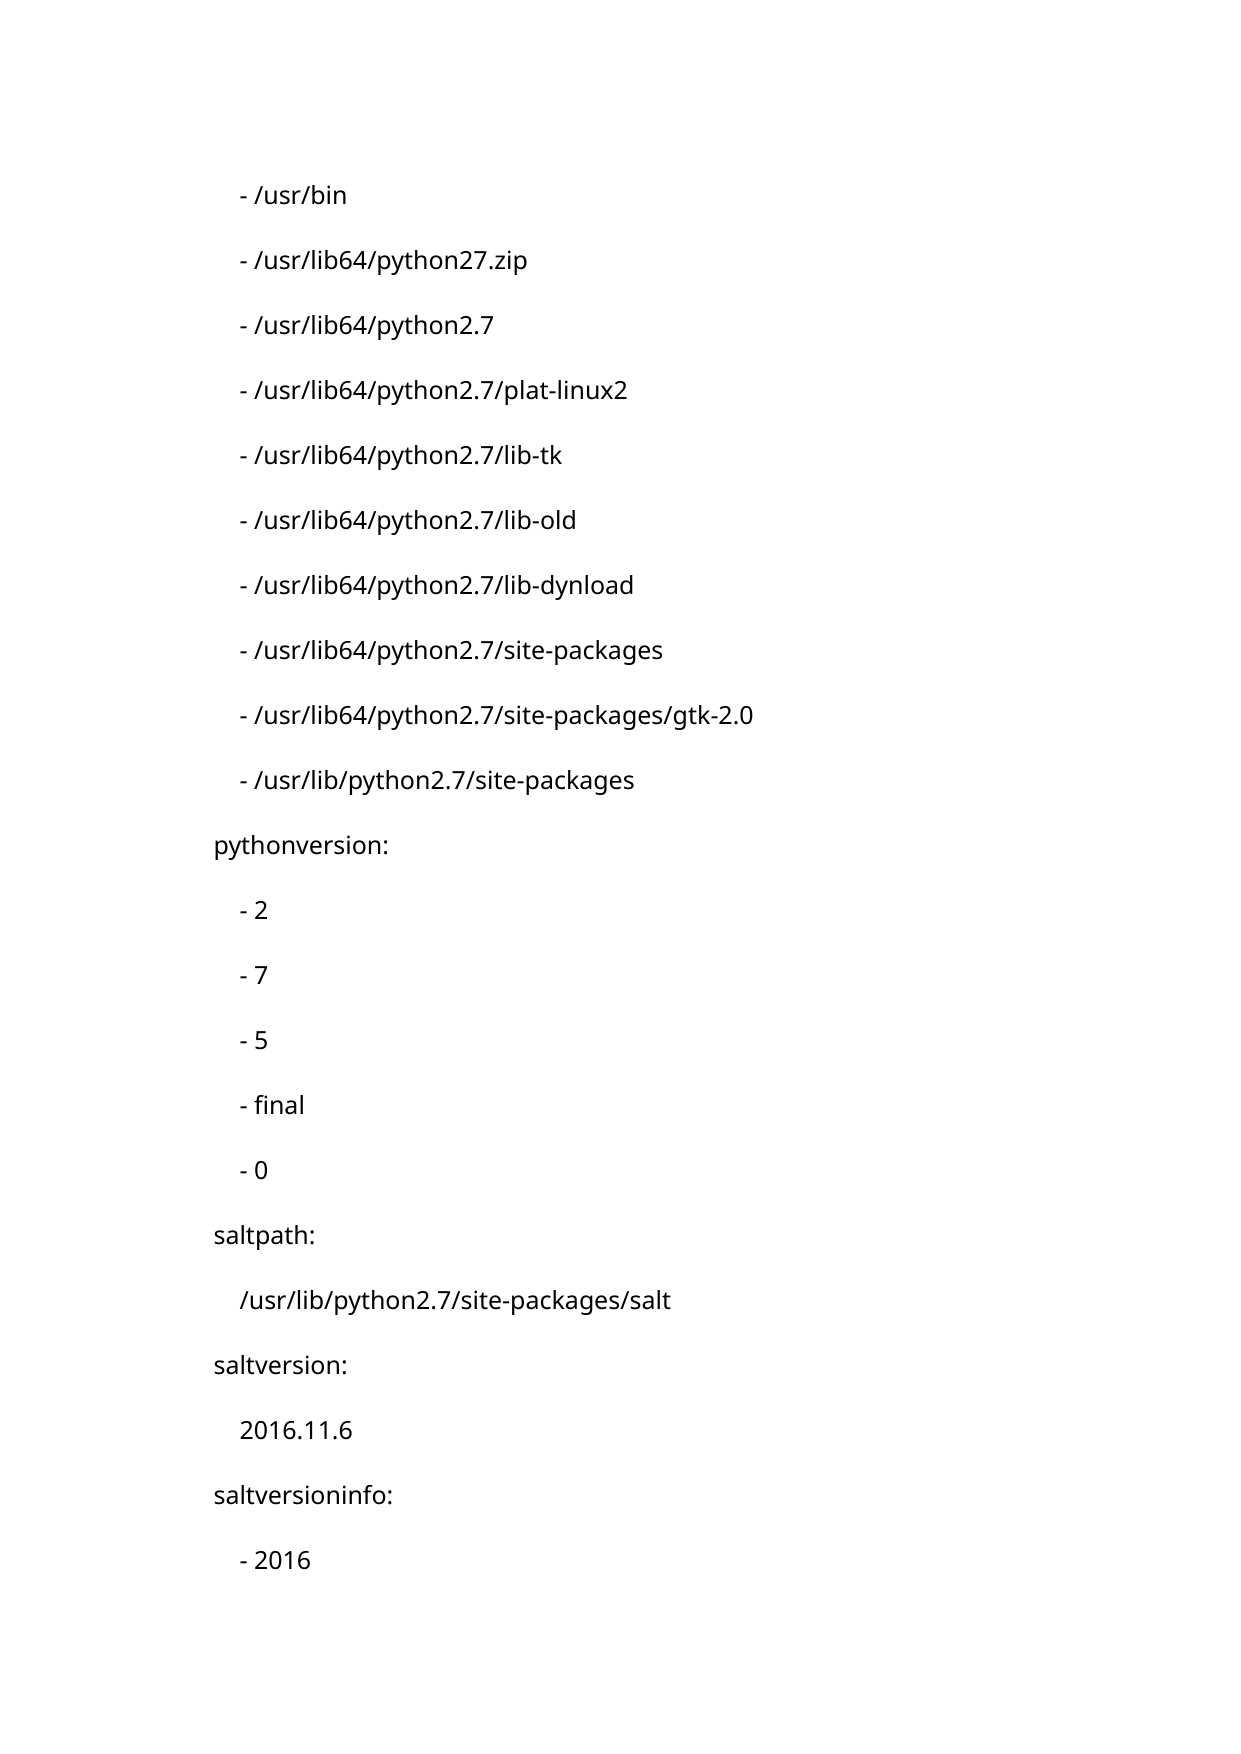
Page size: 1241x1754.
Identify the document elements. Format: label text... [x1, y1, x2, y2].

text - 7 [187, 942, 1053, 1007]
text - /usr/lib64/python27.zip [187, 227, 1053, 292]
text - /usr/lib64/python2.7 [187, 292, 1053, 357]
text - /usr/bin [187, 162, 1053, 227]
text - 0 [187, 1137, 1053, 1202]
text /usr/lib/python2.7/site-packages/salt [187, 1267, 1053, 1332]
text - /usr/lib64/python2.7/site-packages [187, 617, 1053, 682]
text - /usr/lib64/python2.7/site-packages/gtk-2.0 [187, 682, 1053, 747]
text - /usr/lib64/python2.7/lib-old [187, 487, 1053, 552]
text saltpath: [187, 1202, 1053, 1267]
text - /usr/lib64/python2.7/lib-tk [187, 422, 1053, 487]
text 2016.11.6 [187, 1397, 1053, 1462]
text - /usr/lib64/python2.7/plat-linux2 [187, 357, 1053, 422]
text pythonversion: [187, 812, 1053, 877]
text - /usr/lib/python2.7/site-packages [187, 747, 1053, 812]
text - final [187, 1072, 1053, 1137]
text saltversion: [187, 1332, 1053, 1397]
text - 2 [187, 877, 1053, 942]
text - 2016 [187, 1527, 1053, 1592]
text - /usr/lib64/python2.7/lib-dynload [187, 552, 1053, 617]
text saltversioninfo: [187, 1462, 1053, 1527]
text - 5 [187, 1007, 1053, 1072]
